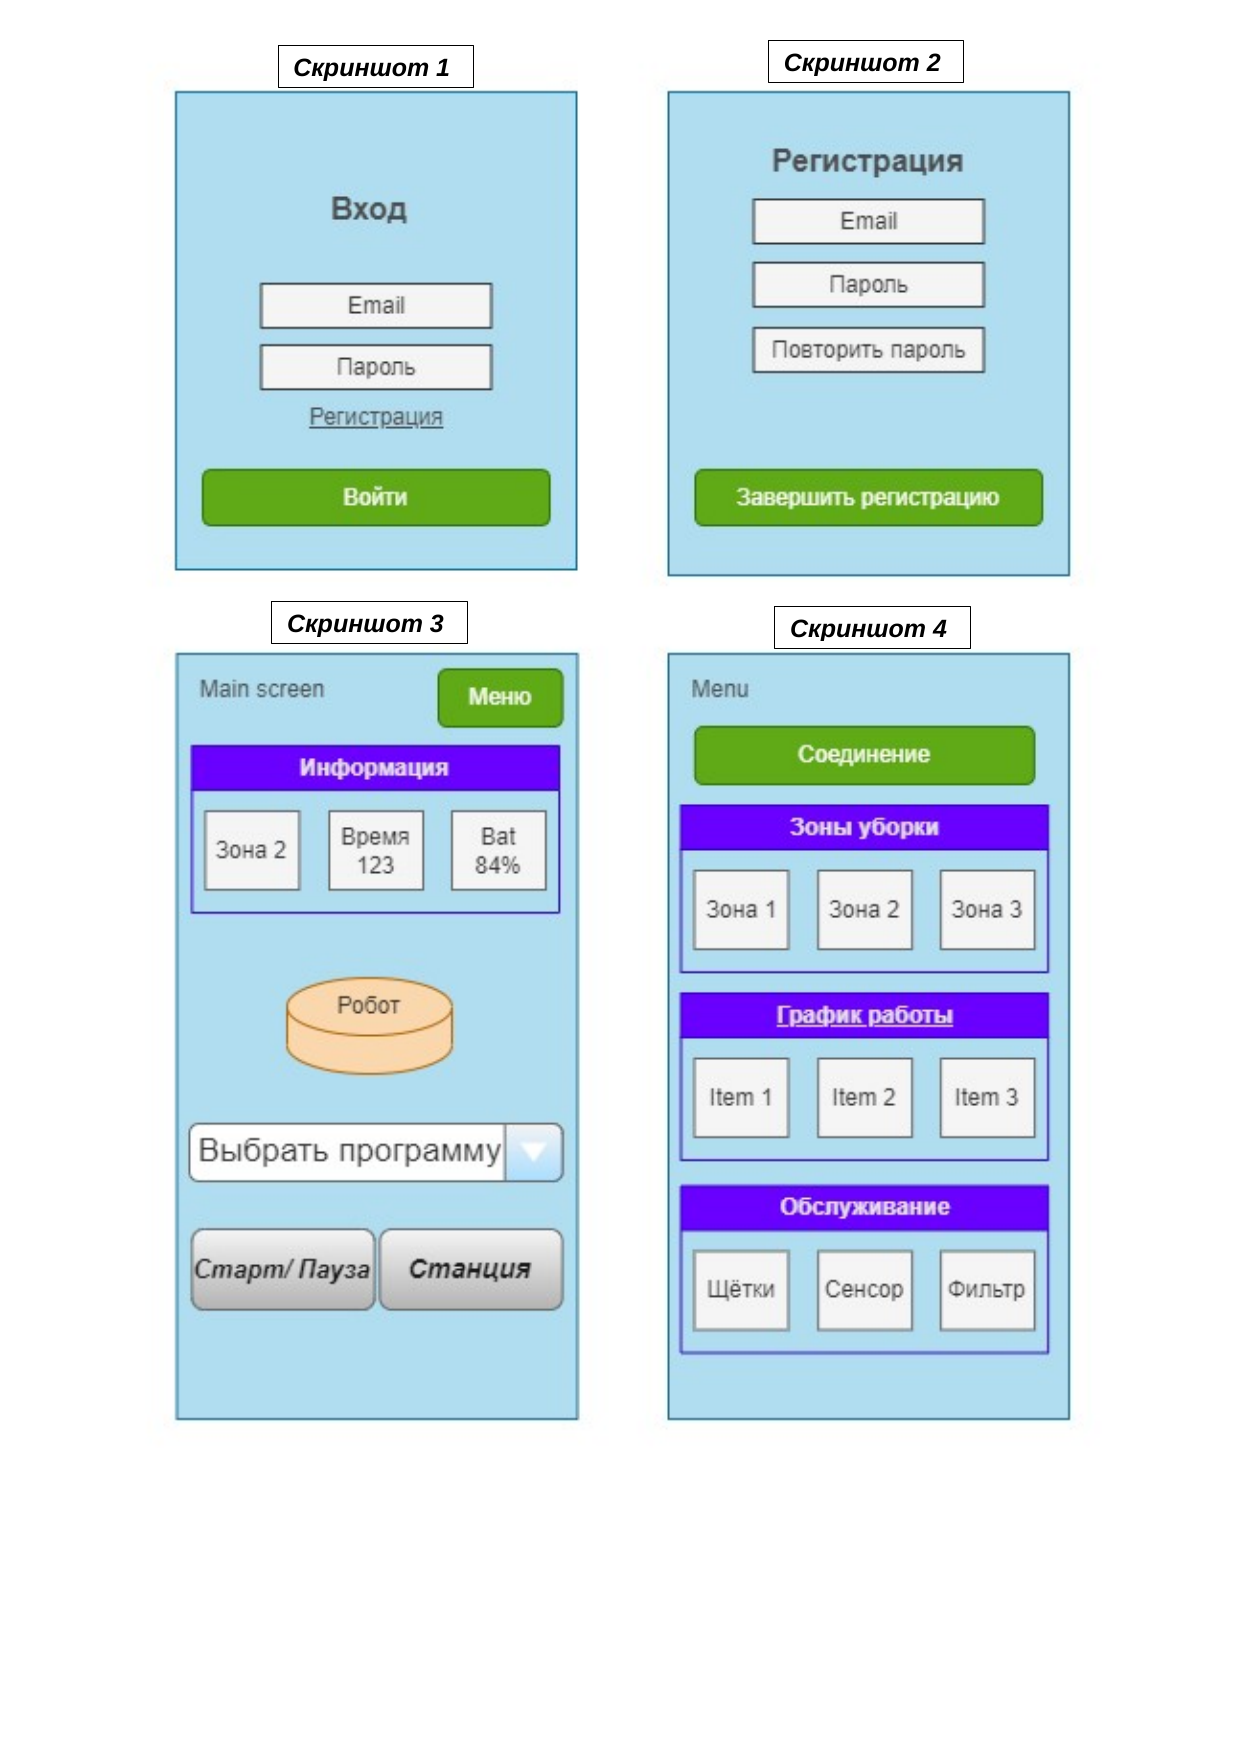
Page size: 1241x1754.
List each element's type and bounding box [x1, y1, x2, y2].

picture [118, 35, 1128, 1478]
